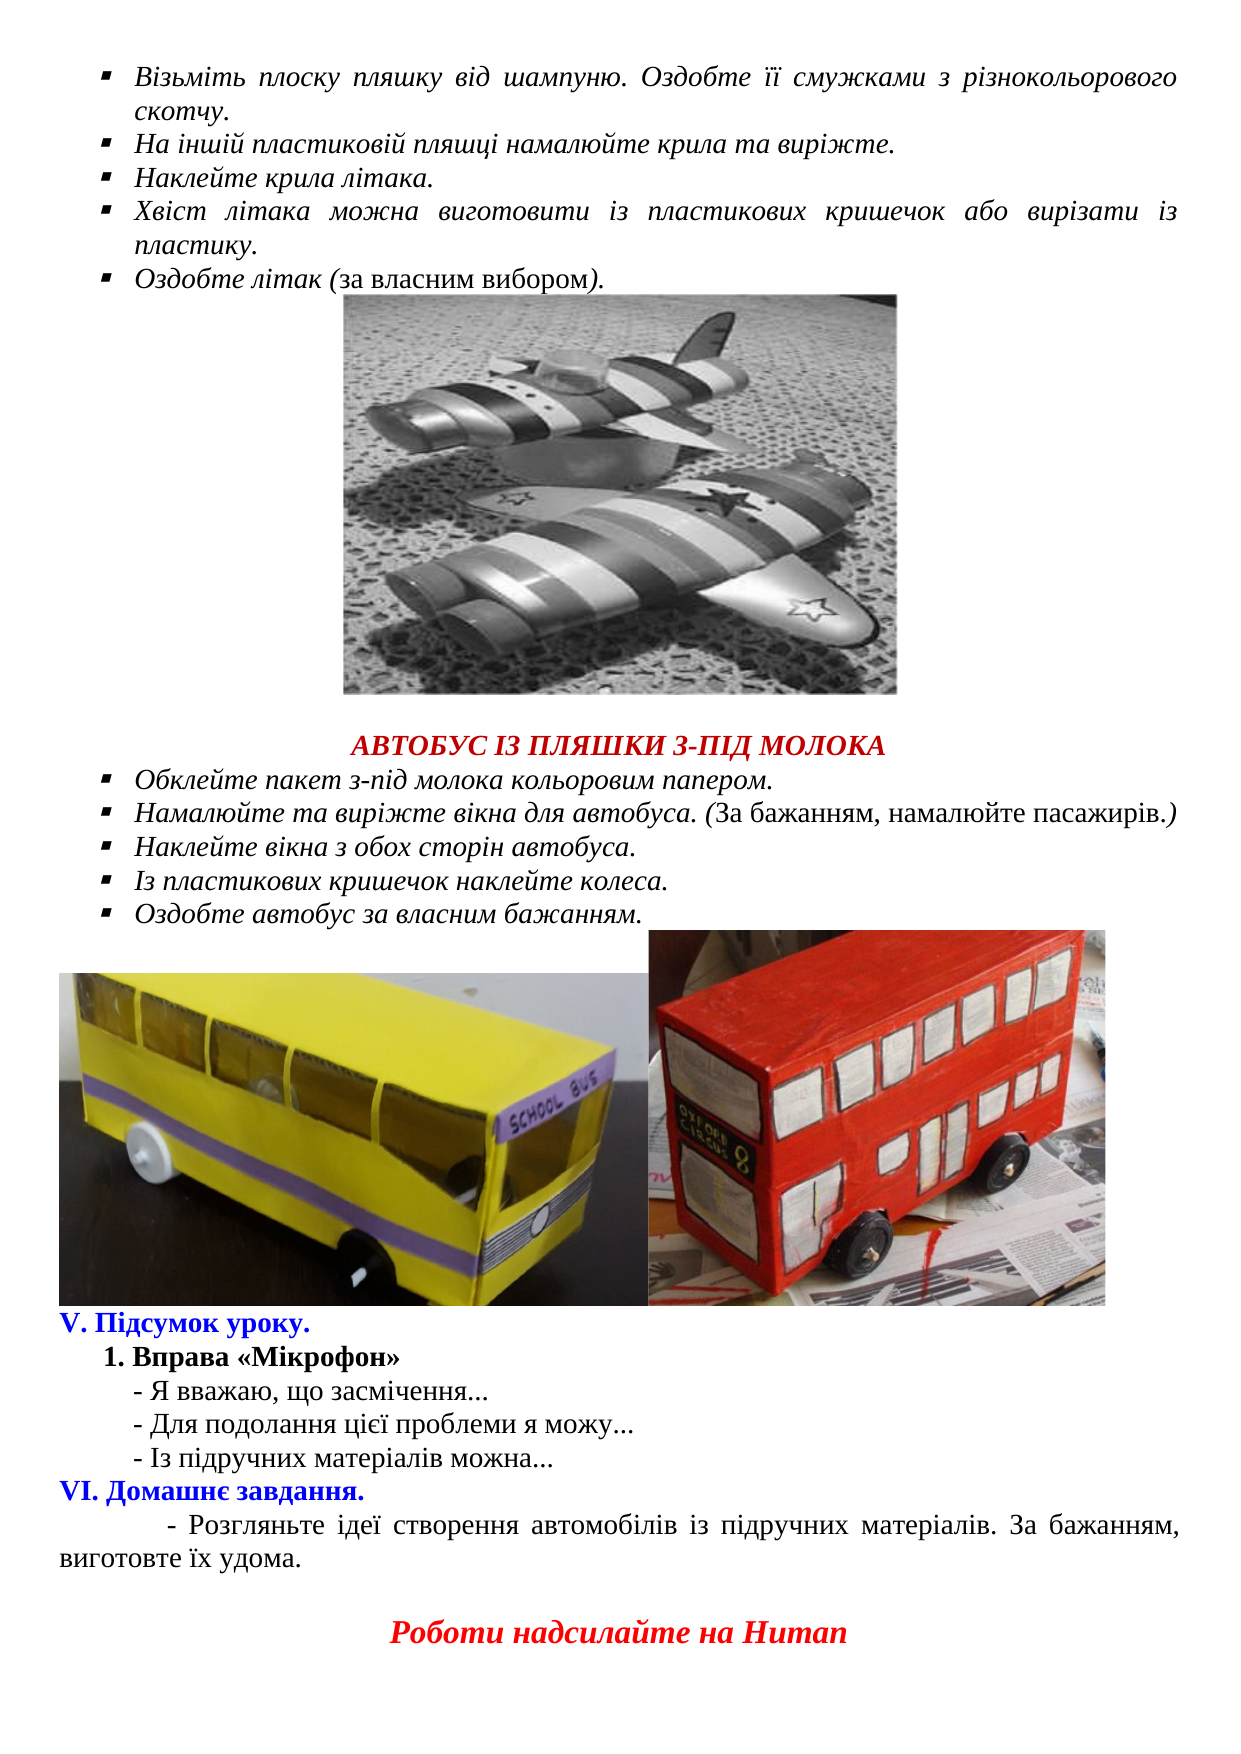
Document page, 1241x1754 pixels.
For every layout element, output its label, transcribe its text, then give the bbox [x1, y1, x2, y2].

text АВТОБУС ІЗ ПЛЯШКИ З-ПІД МОЛОКА [59, 728, 1181, 762]
list Оздобте літак (за власним вибором). [97, 261, 1181, 294]
picture [342, 294, 898, 695]
list Хвіст літака можна виготовити із пластикових кришечок або вирізати із пластику. [97, 193, 1181, 261]
text V. Підсумок уроку. [59, 1306, 1181, 1339]
text 1. Вправа «Мікрофон» [59, 1339, 1181, 1373]
list Намалюйте та виріжте вікна для автобуса. (За бажанням, намалюйте пасажирів.) [97, 796, 1181, 829]
list Наклейте крила літака. [97, 160, 1181, 193]
text - Із підручних матеріалів можна... [133, 1440, 1181, 1473]
text VІ. Домашнє завдання. [59, 1473, 1181, 1507]
list На іншій пластиковій пляшці намалюйте крила та виріжте. [97, 126, 1181, 160]
list Обклейте пакет з-під молока кольоровим папером. [97, 762, 1181, 796]
picture [59, 930, 1106, 1306]
list Візьміть плоску пляшку від шампуню. Оздобте її смужками з різнокольорового скотчу. [97, 59, 1181, 126]
text - Розгляньте ідеї створення автомобілів із підручних матеріалів. За бажанням, виготовте їх удома. [59, 1507, 1181, 1574]
list Оздобте автобус за власним бажанням. [97, 896, 1181, 930]
list Із пластикових кришечок наклейте колеса. [97, 863, 1181, 896]
text - Для подолання цієї проблеми я можу... [133, 1406, 1181, 1440]
list Наклейте вікна з обох сторін автобуса. [97, 829, 1181, 863]
text - Я вважаю, що засмічення... [133, 1373, 1181, 1406]
text Роботи надсилайте на Human [59, 1612, 1181, 1651]
